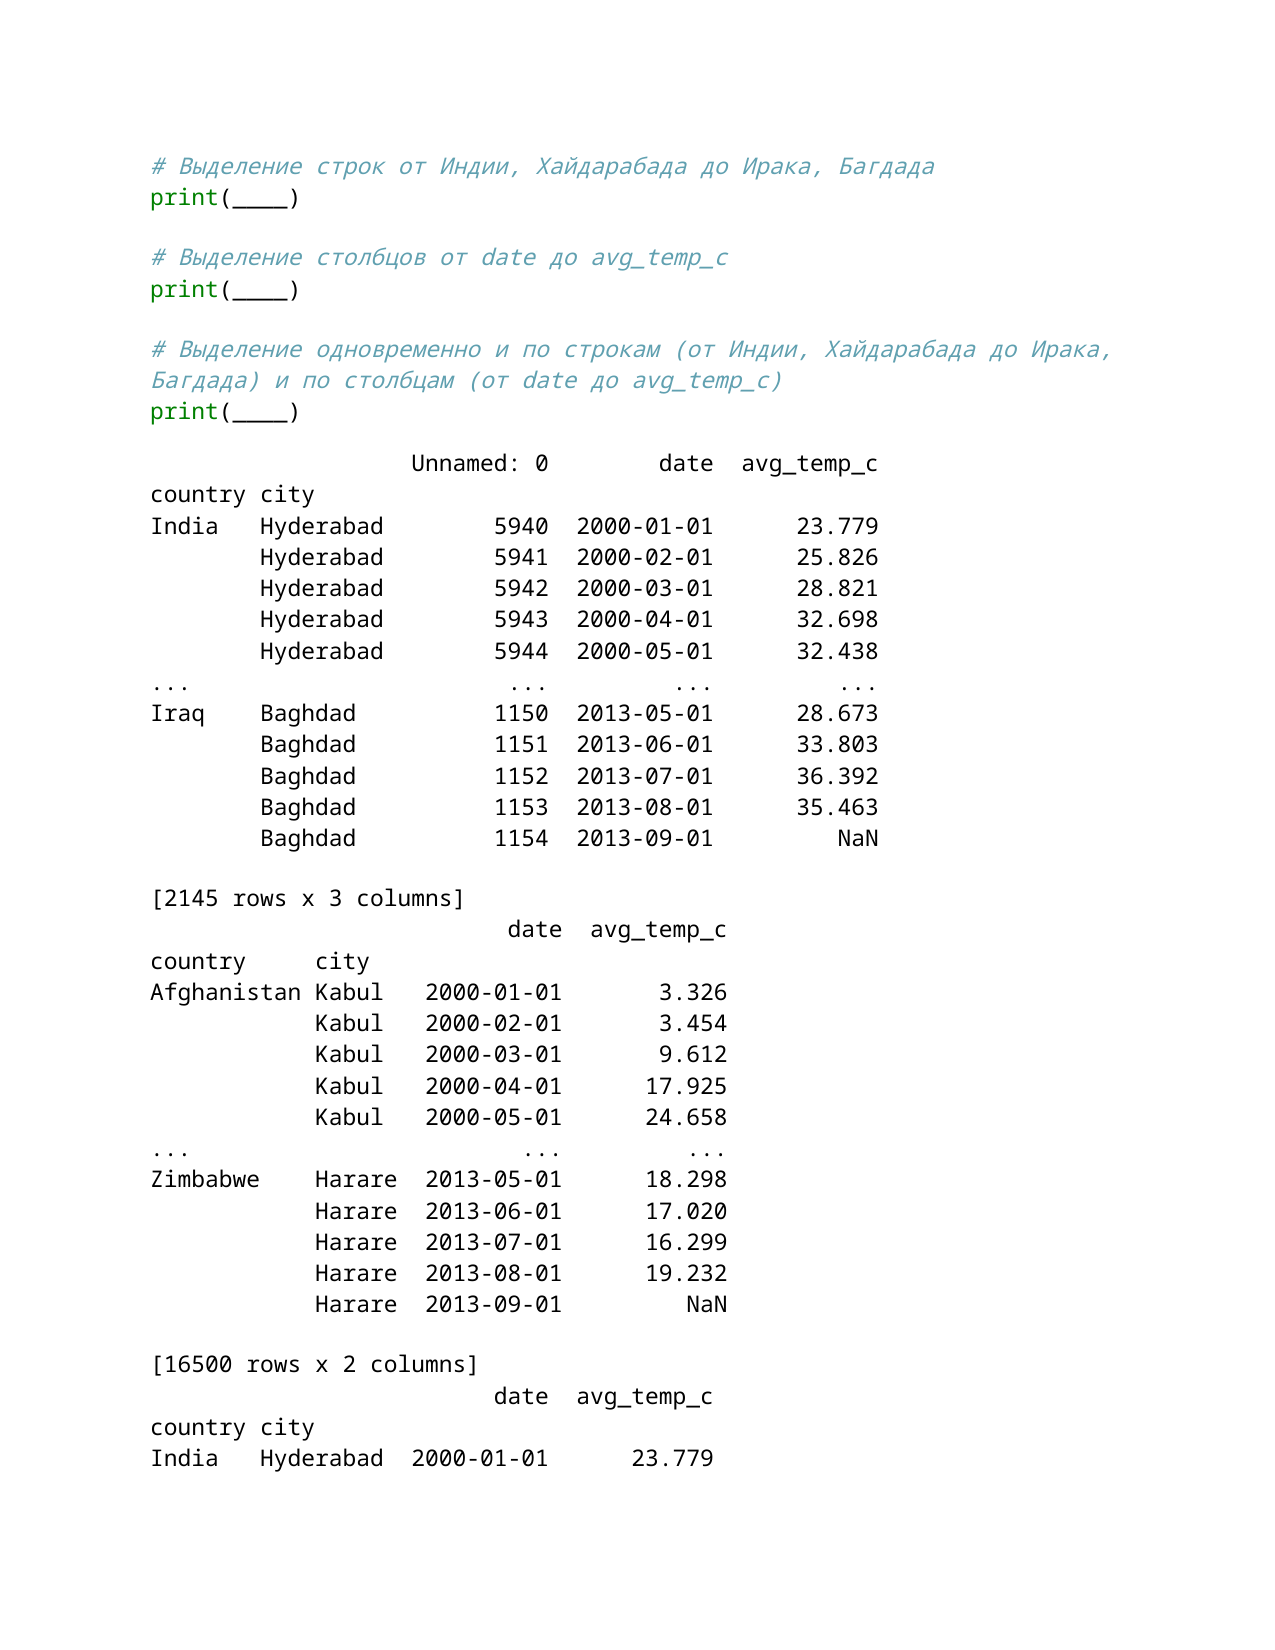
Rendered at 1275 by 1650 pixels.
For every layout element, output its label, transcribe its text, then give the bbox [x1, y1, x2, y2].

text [150, 447, 1125, 1473]
text # Выделение строк от Индии, Хайдарабада до Ирака, Багдада print(____) # Выделение столбцов от date до avg_temp_c print(____) # Выделение одновременно и по строкам (от Индии, Хайдарабада до Ирака, Багдада) и по столбцам (от date до avg_temp_c) print(____) [150, 150, 1125, 426]
